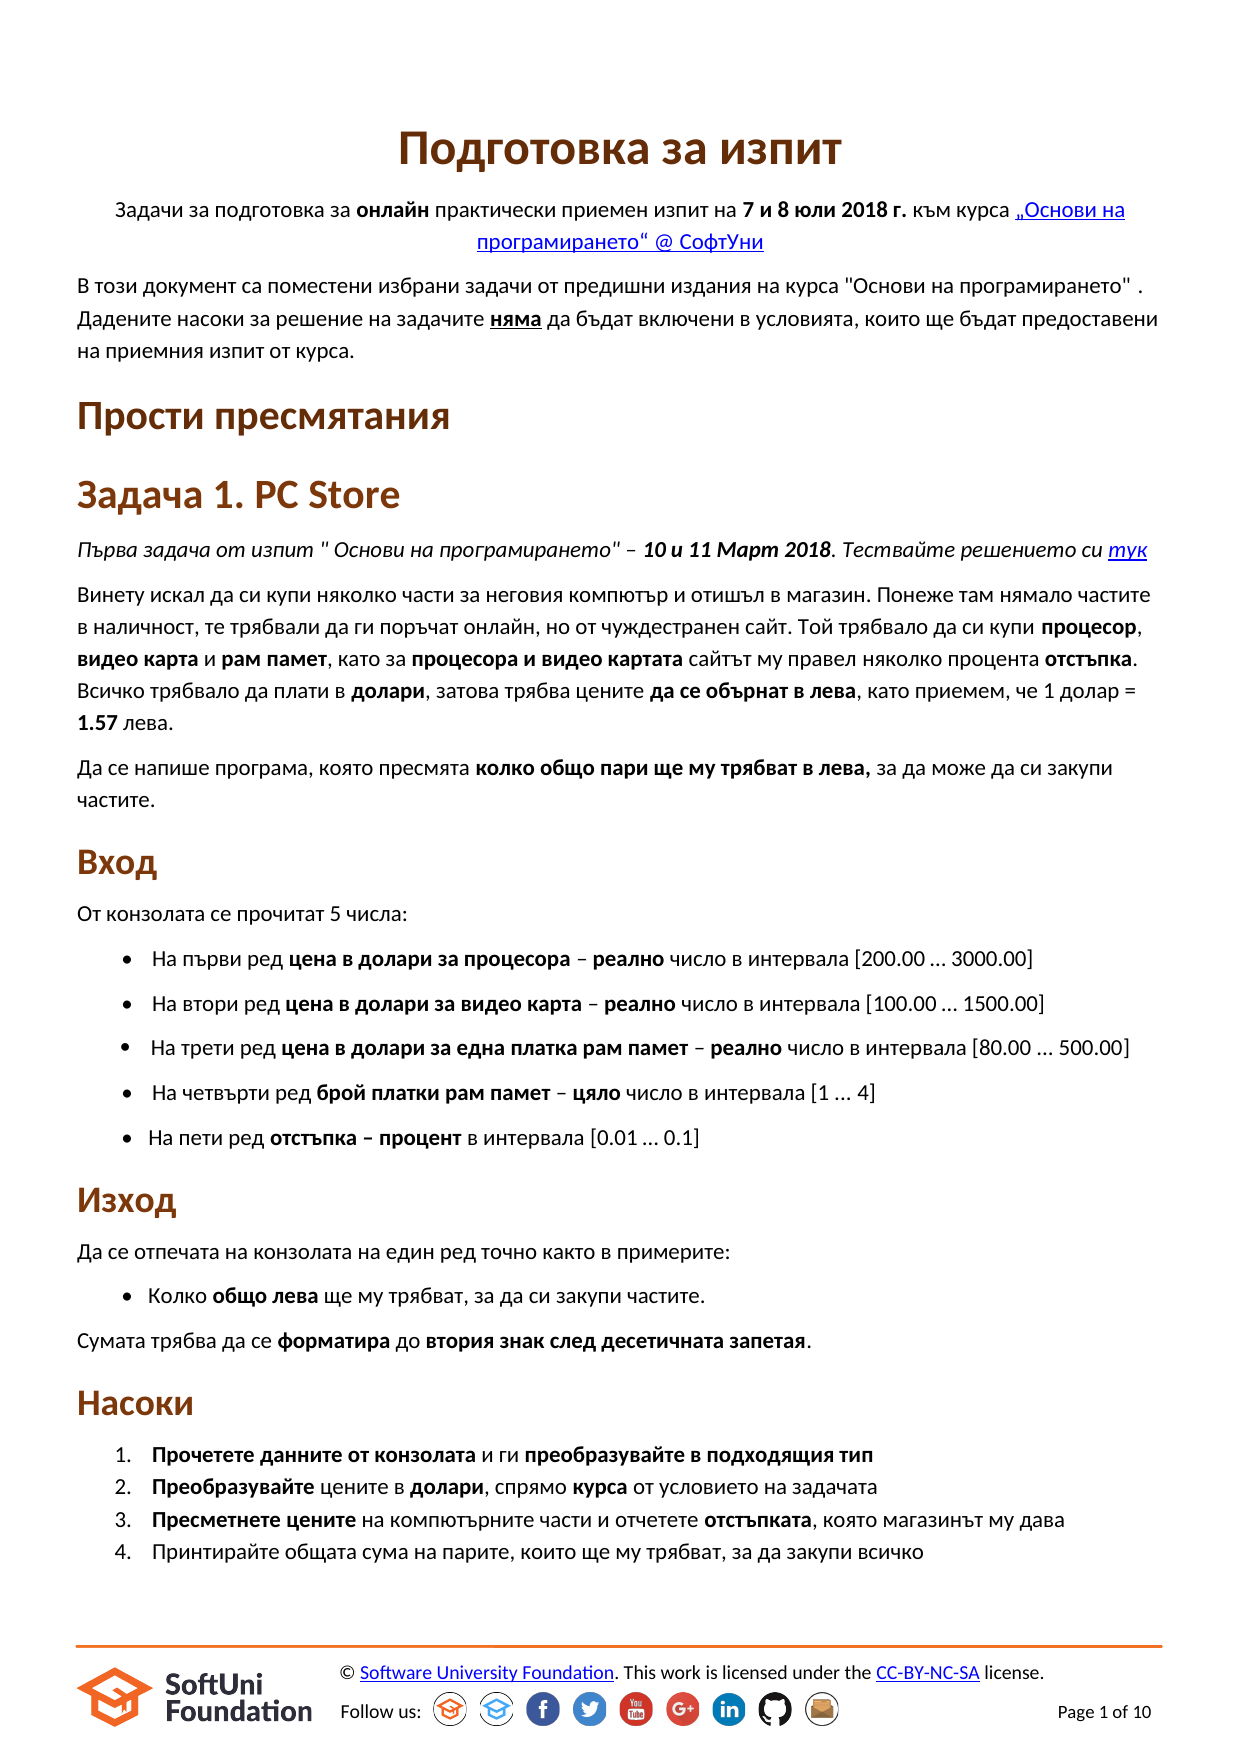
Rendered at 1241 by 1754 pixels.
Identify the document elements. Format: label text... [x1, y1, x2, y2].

picture [736, 1693, 746, 1703]
text • На пети ред отстъпка – процент в интервала [0.01 … 0.1] [121, 1123, 1163, 1151]
text Да се отпечата на конзолата на един ред точно както в примерите: [77, 1237, 1163, 1265]
list Прочетете данните от конзолата и ги преобразувайте в подходящия тип [114, 1440, 1163, 1468]
subtitle Изход [77, 1176, 1163, 1222]
text От конзолата се прочитат 5 числа: [77, 899, 1163, 927]
picture [712, 1693, 722, 1703]
list Преобразувайте цените в долари, спрямо курса от условието на задачата [114, 1472, 1163, 1501]
text • На втори ред цена в долари за видео карта – реално число в интервала [100.00 … 1500.00] [121, 989, 1163, 1017]
picture [805, 1692, 839, 1726]
picture [758, 1692, 792, 1726]
picture [480, 1692, 513, 1726]
subtitle Прости пресмятания [77, 389, 1163, 440]
subtitle Насоки [77, 1379, 1163, 1425]
picture [526, 1692, 560, 1726]
picture [619, 1692, 653, 1726]
list Принтирайте общата сума на парите, които ще му трябват, за да закупи всичко [114, 1537, 1163, 1565]
picture [666, 1692, 700, 1726]
text Първа задача от изпит " Основи на програмирането" – 10 и 11 Март 2018. Тествайте решението си тук [77, 535, 1163, 563]
picture [712, 1716, 722, 1726]
list На трети ред цена в долари за една платка рам памет – реално число в интервала [80.00 ... 500.00] [121, 1033, 1163, 1061]
picture [433, 1692, 467, 1726]
text Да се напише програма, която пресмята колко общо пари ще му трябват в лева, за да може да си закупи частите. [77, 753, 1163, 813]
subtitle Задача 1. PC Store [77, 468, 1163, 519]
text Винету искал да си купи няколко части за неговия компютър и отишъл в магазин. Понеже там нямало частите в наличност, те трябвали да ги поръчат онлайн, но от чуждестранен сайт. Той трябвало да си купи процесор, видео карта и рам памет, като за процесора и видео картата сайтът му правел няколко процента отстъпка. Всичко трябвало да плати в долари, затова трябва цените да се обърнат в лева, като приемем, че 1 долар = 1.57 лева. [77, 580, 1163, 736]
text • На четвърти ред брой платки рам памет – цяло число в интервала [1 ... 4] [121, 1078, 1163, 1106]
picture [76, 1667, 312, 1727]
text Сумата трябва да се форматира до втория знак след десетичната запетая. [77, 1326, 1163, 1354]
picture [727, 1707, 738, 1717]
text • Колко общо лева ще му трябват, за да си закупи частите. [121, 1282, 1163, 1309]
subtitle Вход [77, 838, 1163, 884]
text • На първи ред цена в долари за процесора – реално число в интервала [200.00 … 3000.00] [121, 944, 1163, 972]
text Задачи за подготовка за онлайн практически приемен изпит на 7 и 8 юли 2018 г. към курса „Основи на програмирането“ @ СофтУни [77, 195, 1163, 255]
list Пресметнете цените на компютърните части и отчетете отстъпката, която магазинът му дава [114, 1505, 1163, 1533]
picture [736, 1716, 746, 1726]
picture [573, 1692, 607, 1726]
subtitle Подготовка за изпит [77, 116, 1163, 177]
text В този документ са поместени избрани задачи от предишни издания на курса "Основи на програмирането" . Дадените насоки за решение на задачите няма да бъдат включени в условията, които ще бъдат предоставени на приемния изпит от курса. [77, 272, 1163, 364]
